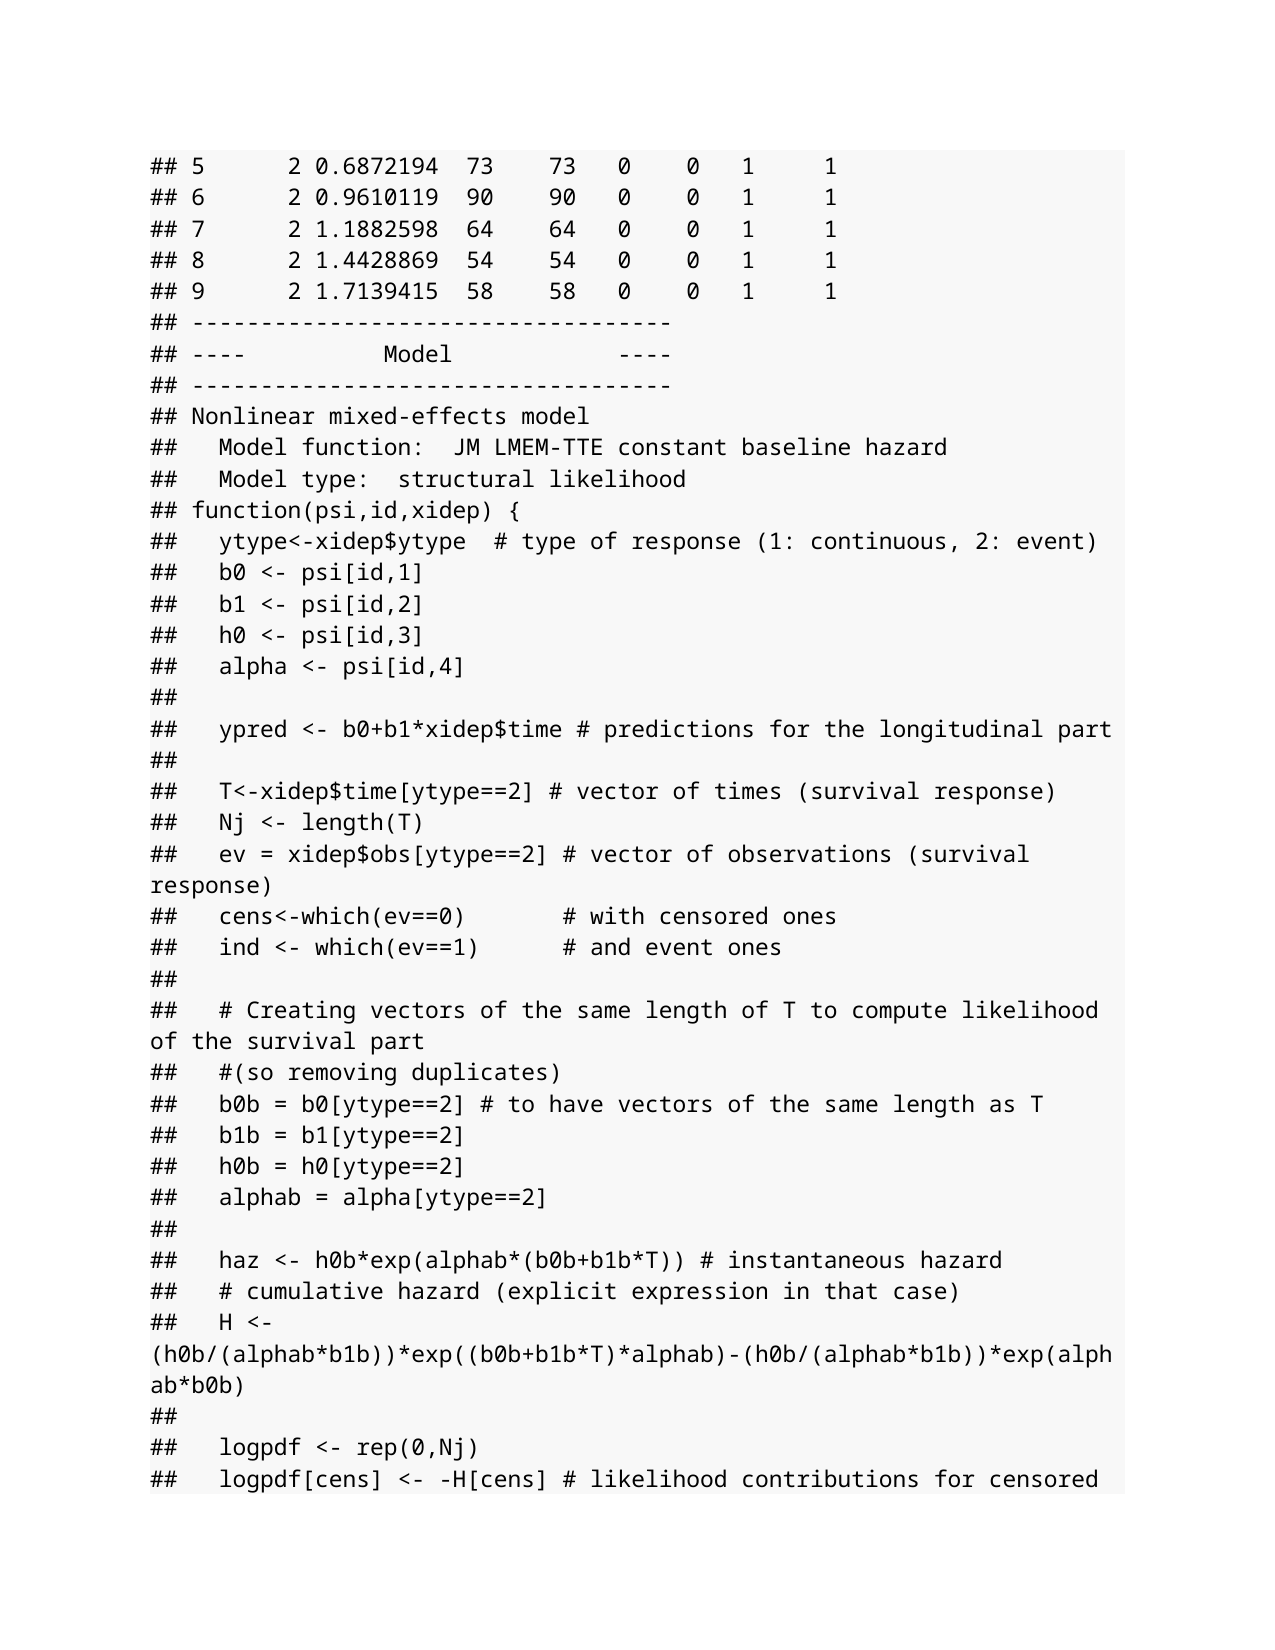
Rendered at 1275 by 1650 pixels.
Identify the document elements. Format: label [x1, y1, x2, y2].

text [150, 150, 1125, 1494]
